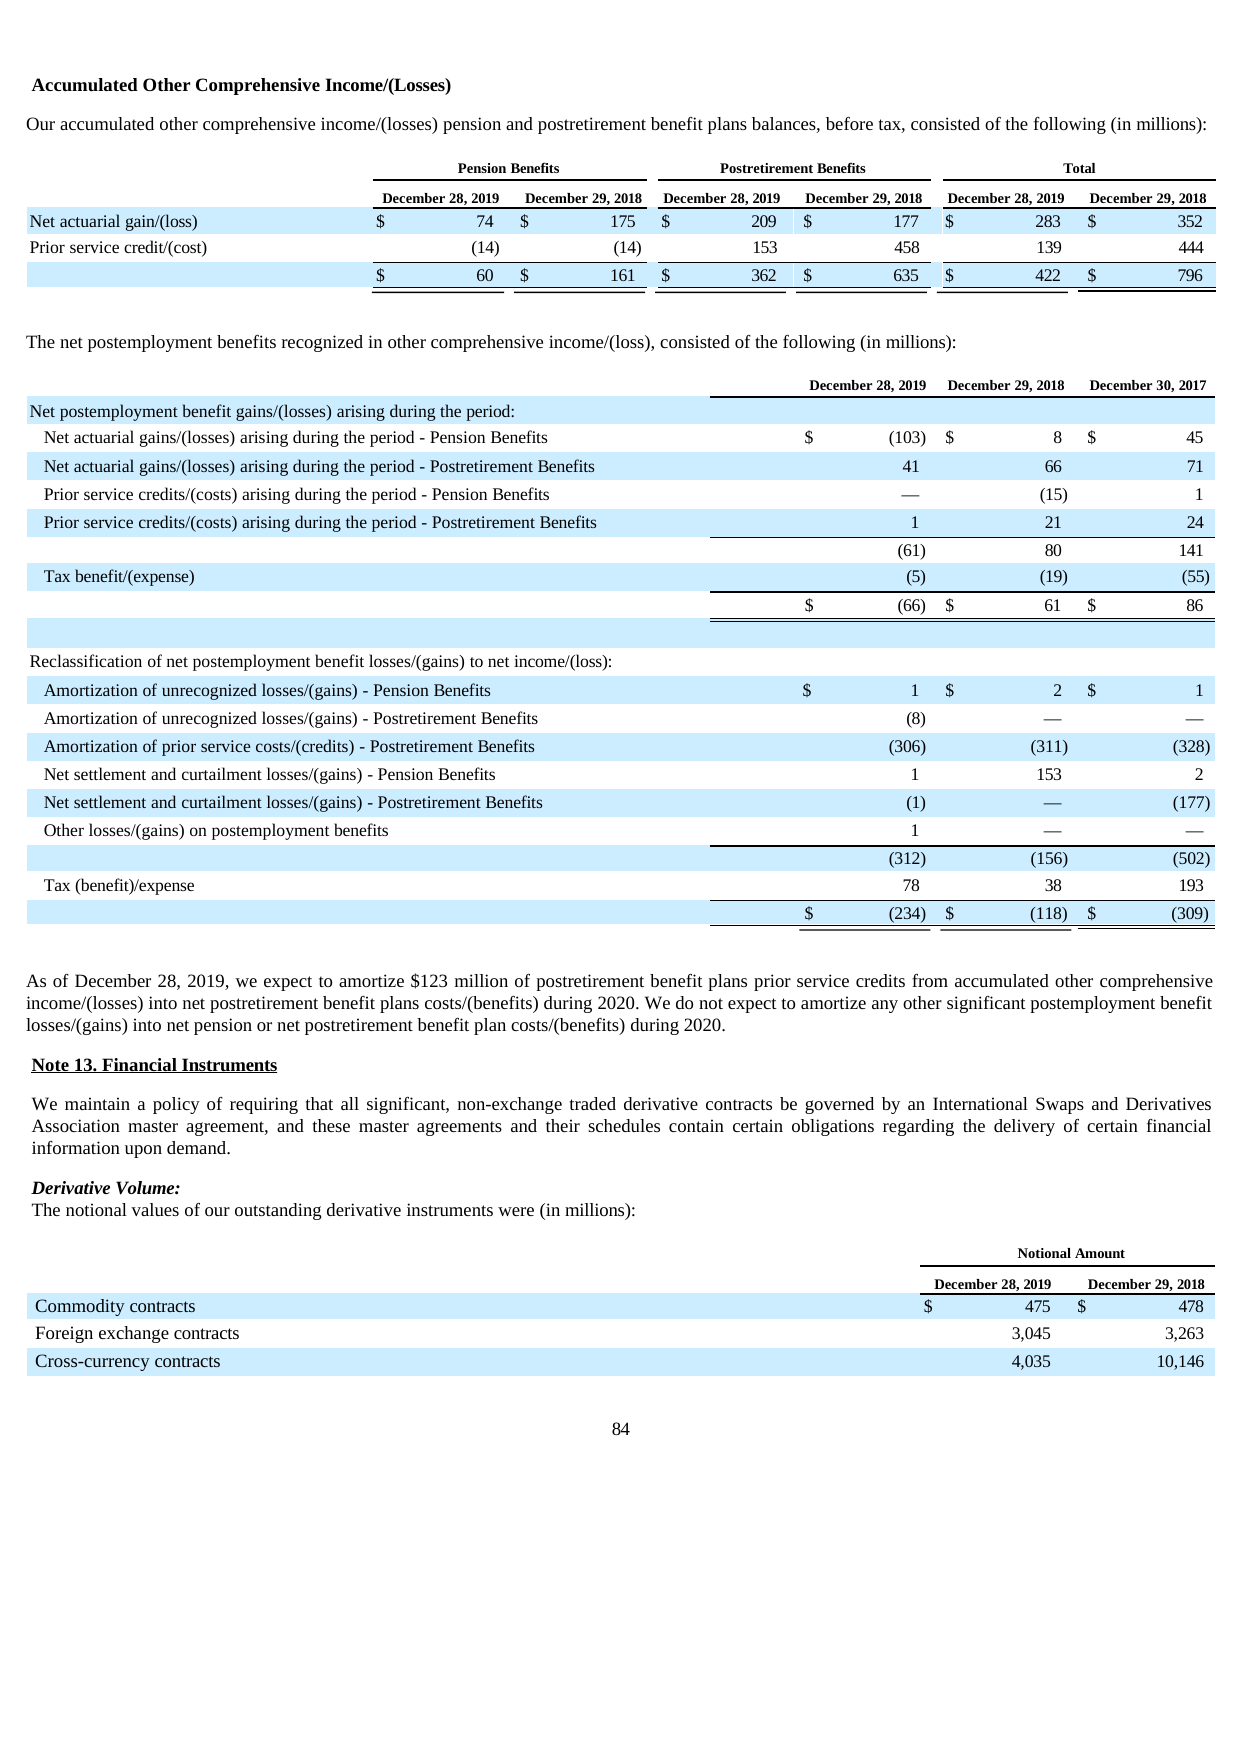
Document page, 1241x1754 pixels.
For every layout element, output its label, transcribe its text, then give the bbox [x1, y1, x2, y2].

subtitle Accumulated Other Comprehensive Income/(Losses) [31, 74, 1230, 95]
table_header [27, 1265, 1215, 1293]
subtitle Note 13. Financial Instruments [31, 1053, 1230, 1075]
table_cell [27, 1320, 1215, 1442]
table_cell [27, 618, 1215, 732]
text We maintain a policy of requiring that all significant, non-exchange traded derivative contracts be governed by an International Swaps and Derivatives Association master agreement, and these master agreements and their schedules contain certain obligations regarding the delivery of certain financial information upon demand. [31, 1093, 1215, 1159]
text Notional Amount [8, 1245, 1125, 1262]
text Pension Benefits Postretirement Benefits Total [458, 159, 1230, 176]
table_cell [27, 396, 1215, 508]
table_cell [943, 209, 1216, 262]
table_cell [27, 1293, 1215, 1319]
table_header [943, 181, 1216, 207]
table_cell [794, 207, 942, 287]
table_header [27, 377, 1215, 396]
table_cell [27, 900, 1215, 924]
text Our accumulated other comprehensive income/(losses) pension and postretirement benefit plans balances, before tax, consisted of the following (in millions): [26, 113, 1230, 135]
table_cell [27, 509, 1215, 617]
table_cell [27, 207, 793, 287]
text As of December 28, 2019, we expect to amortize $123 million of postretirement benefit plans prior service credits from accumulated other comprehensive income/(losses) into net postretirement benefit plans costs/(benefits) during 2020. We do not expect to amortize any other significant postemployment benefit losses/(gains) into net pension or net postretirement benefit plan costs/(benefits) during 2020. [26, 970, 1215, 1036]
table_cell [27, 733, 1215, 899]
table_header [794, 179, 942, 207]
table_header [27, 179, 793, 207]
subtitle Derivative Volume: [31, 1177, 1230, 1198]
text The net postemployment benefits recognized in other comprehensive income/(loss), consisted of the following (in millions): [26, 331, 1230, 352]
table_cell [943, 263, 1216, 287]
text The notional values of our outstanding derivative instruments were (in millions): [31, 1199, 1230, 1221]
